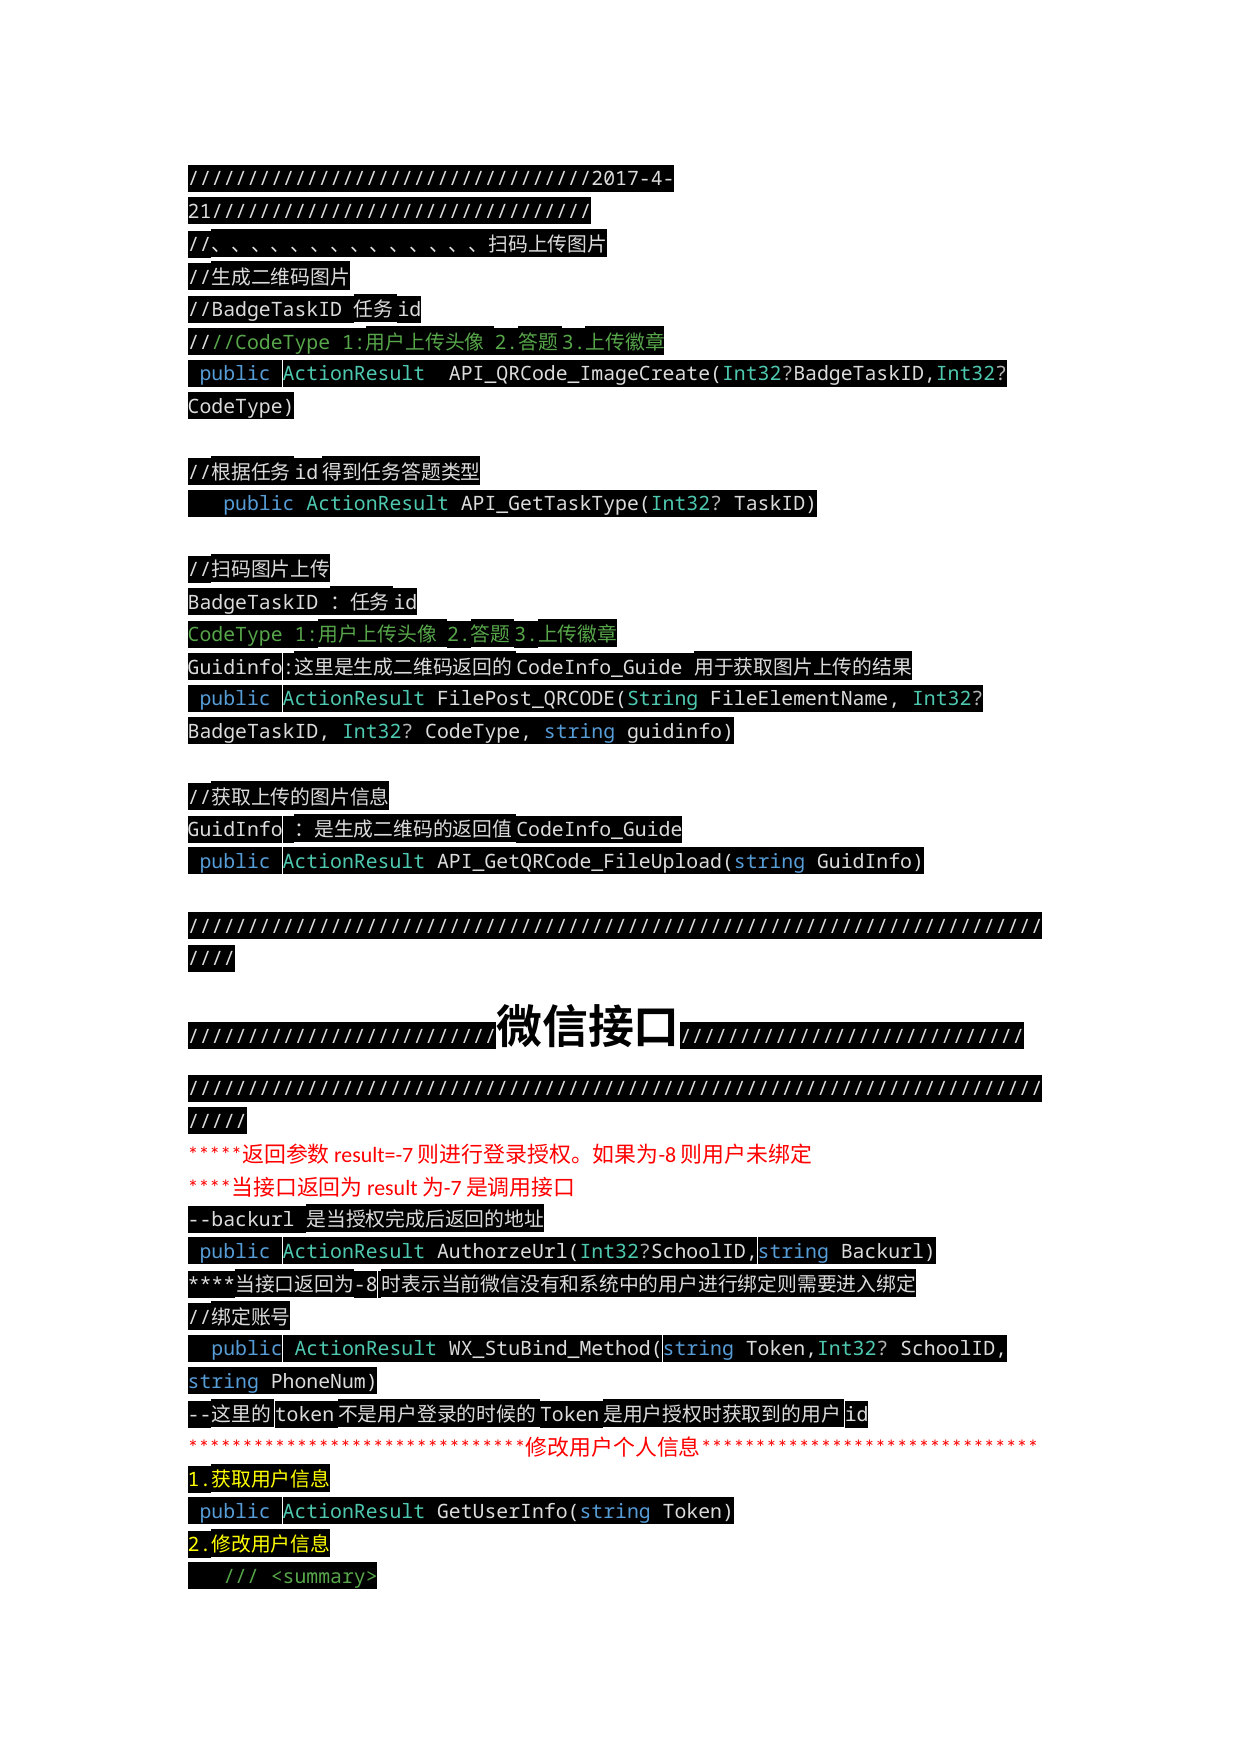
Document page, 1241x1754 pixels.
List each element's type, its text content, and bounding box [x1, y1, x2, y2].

text //////////////////////////////////2017-4-21//////////////////////////////// [187, 162, 1053, 227]
text public ActionResult FilePost_QRCODE(String FileElementName, Int32? BadgeTaskID, Int32? CodeType, string guidinfo) [187, 682, 1053, 747]
text //、、、、、、、、、、、、、、扫码上传图片 [187, 227, 1053, 259]
text //获取上传的图片信息 [187, 779, 1053, 812]
text ****当接口返回为-8时表示当前微信没有和系统中的用户进行绑定则需要进入绑定 [187, 1267, 1053, 1299]
text public ActionResult WX_StuBind_Method(string Token,Int32? SchoolID, string PhoneNum) [187, 1332, 1053, 1397]
text //绑定账号 [187, 1299, 1053, 1332]
text //BadgeTaskID 任务id [187, 292, 1053, 324]
text //////////////////////////微信接口///////////////////////////// [187, 974, 1053, 1072]
list 修改用户信息 [187, 1527, 1053, 1559]
text *******************************修改用户个人信息******************************* [187, 1429, 1053, 1462]
text ****当接口返回为result为-7是调用接口 [187, 1169, 1053, 1202]
text /// <summary> [187, 1559, 1053, 1592]
text public ActionResult AuthorzeUrl(Int32?SchoolID,string Backurl) [187, 1234, 1053, 1267]
text //扫码图片上传 [187, 552, 1053, 584]
text //根据任务id得到任务答题类型 [187, 454, 1053, 487]
text *****返回参数result=-7则进行登录授权。如果为-8则用户未绑定 [187, 1137, 1053, 1169]
text --backurl 是当授权完成后返回的地址 [187, 1202, 1053, 1234]
text ////CodeType 1:用户上传头像 2.答题3.上传徽章 [187, 324, 1053, 357]
text GuidInfo ：是生成二维码的返回值CodeInfo_Guide [187, 812, 1053, 844]
text Guidinfo:这里是生成二维码返回的CodeInfo_Guide 用于获取图片上传的结果 [187, 649, 1053, 682]
text public ActionResult API_GetQRCode_FileUpload(string GuidInfo) [187, 844, 1053, 877]
list 获取用户信息 [187, 1462, 1053, 1494]
text //生成二维码图片 [187, 259, 1053, 292]
text //////////////////////////////////////////////////////////////////////////// [187, 909, 1053, 974]
text public ActionResult API_QRCode_ImageCreate(Int32?BadgeTaskID,Int32?CodeType) [187, 357, 1053, 422]
text CodeType 1:用户上传头像 2.答题3.上传徽章 [187, 617, 1053, 649]
text ///////////////////////////////////////////////////////////////////////////// [187, 1072, 1053, 1137]
text public ActionResult GetUserInfo(string Token) [187, 1494, 1053, 1527]
text public ActionResult API_GetTaskType(Int32? TaskID) [187, 487, 1053, 519]
text --这里的token不是用户登录的时候的Token是用户授权时获取到的用户id [187, 1397, 1053, 1429]
text BadgeTaskID ：任务id [187, 584, 1053, 617]
